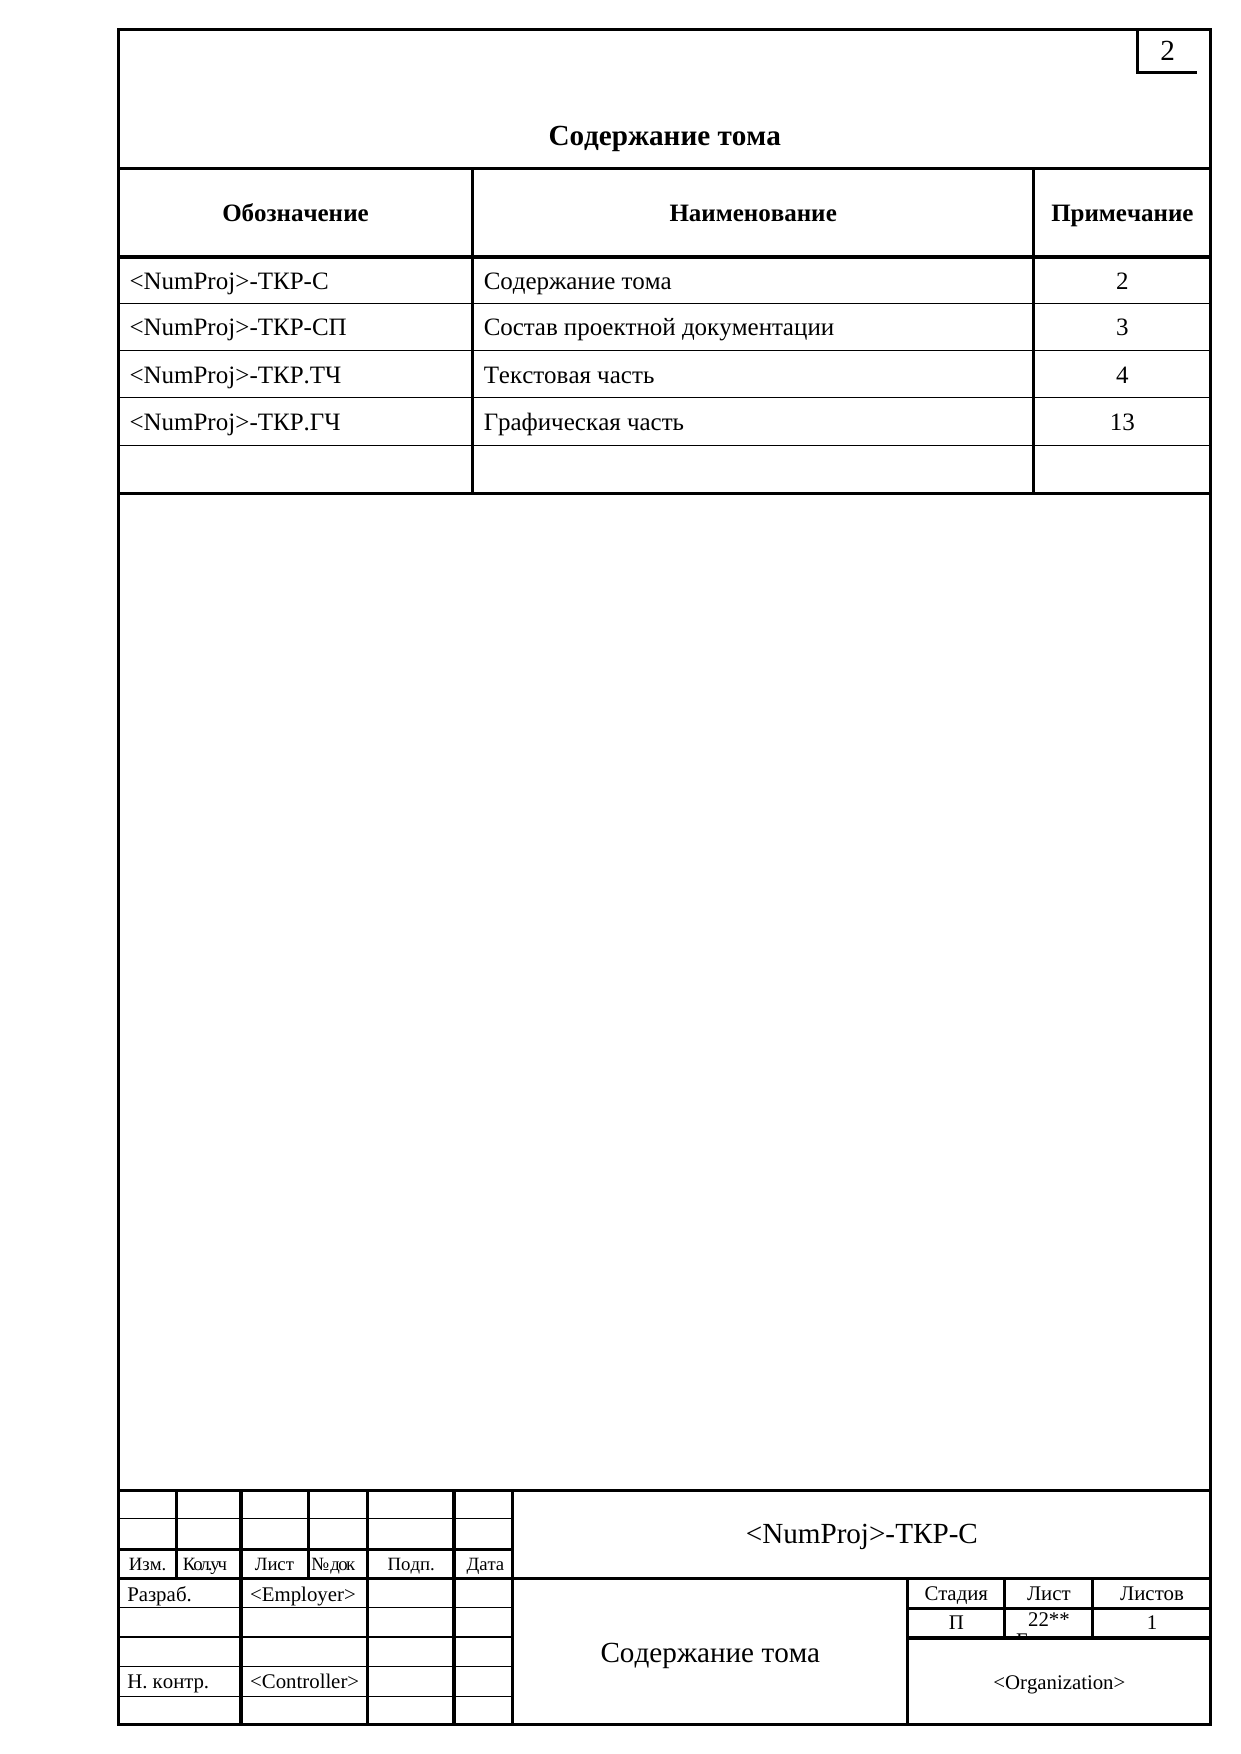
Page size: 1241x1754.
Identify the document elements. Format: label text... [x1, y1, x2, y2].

table_header Примечание [1035, 170, 1211, 255]
table_cell <NumProj>-ТКР-СП [118, 304, 471, 350]
table_cell [1035, 398, 1211, 444]
table_cell Графическая часть [474, 398, 1032, 444]
table_cell [1035, 446, 1211, 492]
table_cell [474, 446, 1032, 492]
table_header Обозначение [118, 170, 471, 255]
table_cell 3 [1035, 304, 1211, 350]
table_cell [118, 446, 471, 492]
table_cell Состав проектной документации [474, 304, 1032, 350]
table_cell 4 [1035, 351, 1211, 397]
subtitle Содержание тома [177, 118, 1152, 152]
table_cell <NumProj>-ТКР.ГЧ [118, 398, 471, 444]
table_header Наименование [474, 170, 1032, 255]
table_cell Текстовая часть [474, 351, 1032, 397]
table_cell <NumProj>-ТКР-С [118, 259, 471, 303]
table_cell Содержание тома [474, 259, 1032, 303]
table_cell <NumProj>-ТКР.ТЧ [118, 351, 471, 397]
table_cell 2 [1035, 259, 1211, 303]
